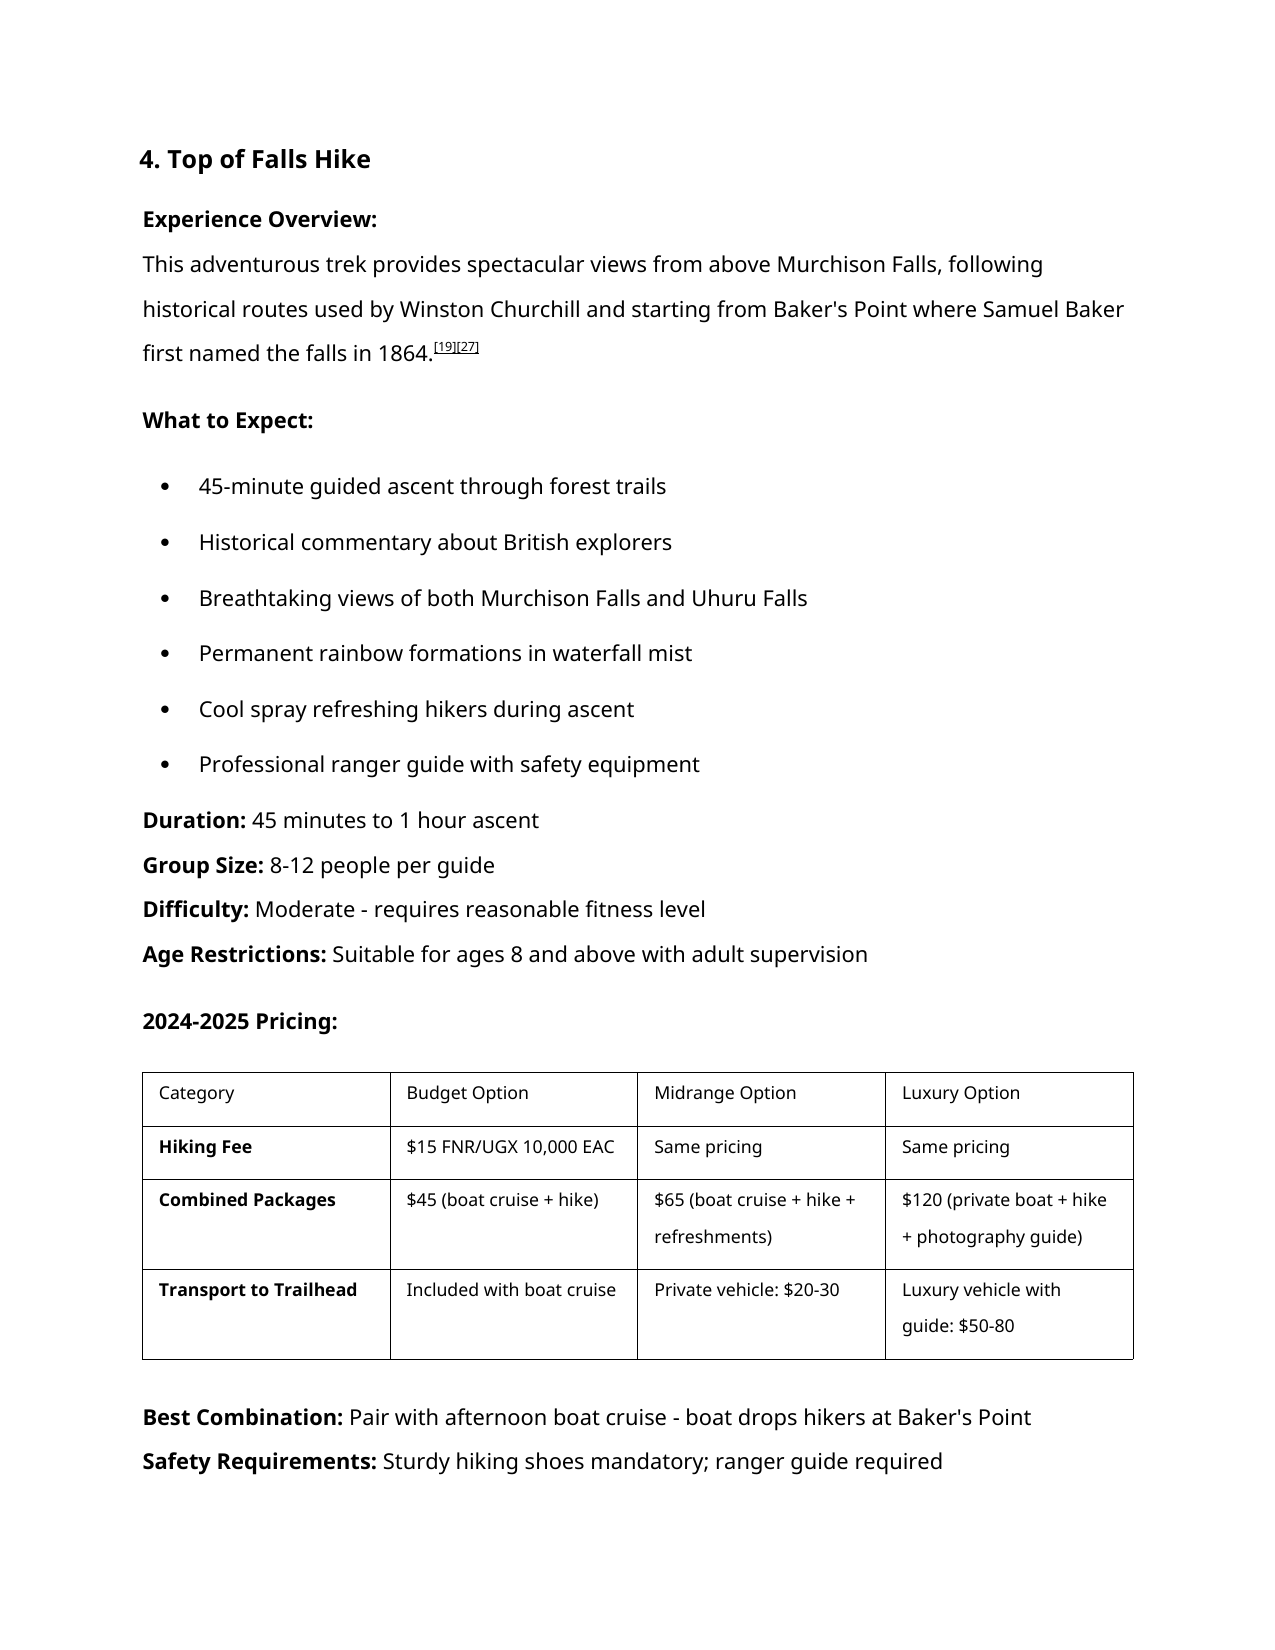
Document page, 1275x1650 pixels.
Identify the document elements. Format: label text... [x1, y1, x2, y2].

table_cell $15 FNR/UGX 10,000 EAC [391, 1127, 637, 1179]
table_cell Same pricing [886, 1127, 1133, 1179]
table_cell Transport to Trailhead [143, 1270, 390, 1359]
list Cool spray refreshing hikers during ascent [161, 694, 1133, 724]
table_cell Luxury vehicle with guide: $50-80 [886, 1270, 1133, 1359]
text What to Expect: [142, 405, 1133, 434]
list 45-minute guided ascent through forest trails [161, 471, 1133, 501]
table_cell $120 (private boat + hike + photography guide) [886, 1180, 1133, 1269]
list Breathtaking views of both Murchison Falls and Uhuru Falls [161, 583, 1133, 612]
text Experience Overview: This adventurous trek provides spectacular views from above Murchison Falls, following historical routes used by Winston Churchill and starting from Baker's Point where Samuel Baker first named the falls in 1864.[19][27] [142, 204, 1133, 368]
text Duration: 45 minutes to 1 hour ascent Group Size: 8-12 people per guide Difficulty: Moderate - requires reasonable fitness level Age Restrictions: Suitable for ages 8 and above with adult supervision [142, 805, 1133, 969]
list Permanent rainbow formations in waterfall mist [161, 638, 1133, 668]
table_cell $65 (boat cruise + hike + refreshments) [638, 1180, 885, 1269]
list Professional ranger guide with safety equipment [161, 749, 1133, 779]
table_cell Hiking Fee [143, 1127, 390, 1179]
table_cell Same pricing [638, 1127, 885, 1179]
table_cell $45 (boat cruise + hike) [391, 1180, 637, 1269]
table_cell Combined Packages [143, 1180, 390, 1269]
text Best Combination: Pair with afternoon boat cruise - boat drops hikers at Baker's Point Safety Requirements: Sturdy hiking shoes mandatory; ranger guide required [142, 1401, 1133, 1476]
table_header Budget Option [391, 1073, 637, 1126]
text 4. Top of Falls Hike [139, 142, 1133, 176]
table_header Category [143, 1073, 390, 1126]
text 2024-2025 Pricing: [142, 1006, 1133, 1036]
table_header Midrange Option [638, 1073, 885, 1126]
table_header Luxury Option [886, 1073, 1133, 1126]
list Historical commentary about British explorers [161, 527, 1133, 557]
table_cell Private vehicle: $20-30 [638, 1270, 885, 1359]
table_cell Included with boat cruise [391, 1270, 637, 1359]
